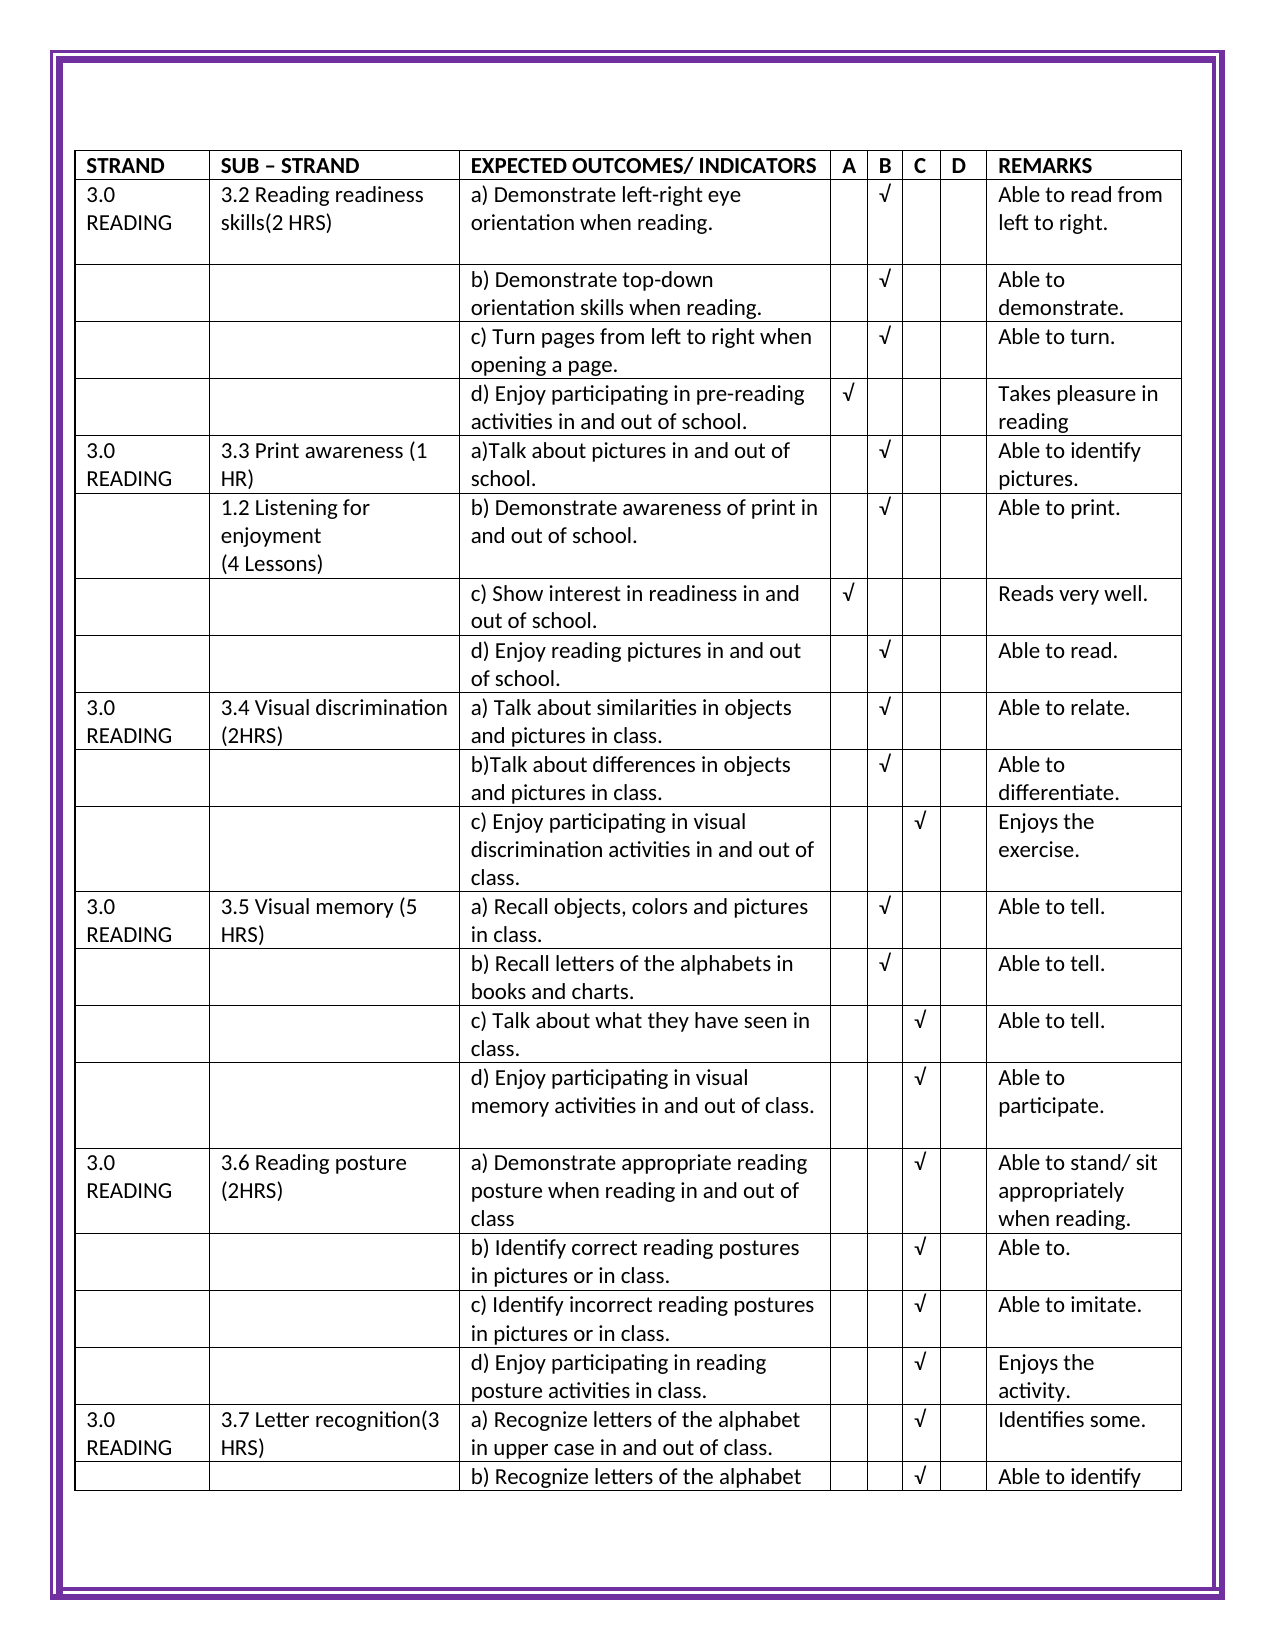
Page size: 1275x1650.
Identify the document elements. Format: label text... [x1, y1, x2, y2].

table_cell [903, 180, 940, 264]
table_cell [941, 1291, 986, 1347]
table_cell [903, 494, 940, 578]
table_cell √ [903, 1405, 940, 1461]
table_cell [868, 1405, 902, 1461]
table_cell √ [868, 750, 902, 806]
table_cell [831, 322, 867, 378]
table_cell [903, 949, 940, 1005]
table_cell [831, 750, 867, 806]
table_cell [941, 436, 986, 492]
table_cell b) Identify correct reading postures in pictures or in class. [460, 1234, 830, 1289]
table_cell √ [903, 1348, 940, 1404]
table_cell √ [903, 1234, 940, 1289]
table_cell Able to read from left to right. [987, 180, 1181, 264]
table_cell [903, 265, 940, 321]
table_cell [941, 379, 986, 435]
table_cell [868, 1462, 902, 1490]
table_header SUB – STRAND [210, 151, 459, 179]
table_cell [868, 1006, 902, 1062]
table_header B [868, 151, 902, 179]
table_cell [76, 579, 209, 635]
table_cell [868, 579, 902, 635]
table_cell [210, 636, 459, 692]
table_cell 3.2 Reading readiness skills(2 HRS) [210, 180, 459, 264]
table_cell 3.0 READING [76, 1149, 209, 1232]
table_cell d) Enjoy participating in pre-reading activities in and out of school. [460, 379, 830, 435]
table_cell [903, 892, 940, 948]
table_cell [210, 265, 459, 321]
table_cell b) Recall letters of the alphabets in books and charts. [460, 949, 830, 1005]
table_cell c) Enjoy participating in visual discrimination activities in and out of class. [460, 807, 830, 891]
table_cell [868, 379, 902, 435]
table_cell [868, 807, 902, 891]
table_cell 3.4 Visual discrimination (2HRS) [210, 693, 459, 749]
table_header C [903, 151, 940, 179]
table_cell d) Enjoy participating in visual memory activities in and out of class. [460, 1063, 830, 1147]
table_cell [831, 494, 867, 578]
table_cell [903, 750, 940, 806]
table_cell √ [903, 1462, 940, 1490]
table_cell [903, 636, 940, 692]
table_cell 3.0 READING [76, 693, 209, 749]
table_cell Able to stand/ sit appropriately when reading. [987, 1149, 1181, 1232]
table_cell [831, 807, 867, 891]
table_cell [903, 436, 940, 492]
table_cell [831, 1149, 867, 1232]
table_cell [76, 1348, 209, 1404]
table_cell a) Recall objects, colors and pictures in class. [460, 892, 830, 948]
table_header REMARKS [987, 151, 1181, 179]
table_cell [903, 379, 940, 435]
table_cell [831, 1348, 867, 1404]
table_cell [941, 693, 986, 749]
table_cell √ [831, 579, 867, 635]
table_cell 3.3 Print awareness (1 HR) [210, 436, 459, 492]
table_cell 3.7 Letter recognition(3 HRS) [210, 1405, 459, 1461]
table_cell [210, 379, 459, 435]
table_cell [76, 1234, 209, 1289]
table_cell [210, 1234, 459, 1289]
table_cell [831, 1063, 867, 1147]
table_cell [210, 579, 459, 635]
table_cell c) Show interest in readiness in and out of school. [460, 579, 830, 635]
table_cell Able to identify pictures. [987, 436, 1181, 492]
table_cell [941, 750, 986, 806]
table_cell Enjoys the activity. [987, 1348, 1181, 1404]
table_cell a) Recognize letters of the alphabet in upper case in and out of class. [460, 1405, 830, 1461]
table_cell 3.0 READING [76, 892, 209, 948]
table_cell [941, 807, 986, 891]
table_cell [76, 1006, 209, 1062]
table_cell Able to print. [987, 494, 1181, 578]
table_cell a) Demonstrate left-right eye orientation when reading. [460, 180, 830, 264]
table_cell Reads very well. [987, 579, 1181, 635]
table_cell [941, 1149, 986, 1232]
table_cell Able to read. [987, 636, 1181, 692]
table_cell b)Talk about differences in objects and pictures in class. [460, 750, 830, 806]
table_cell [210, 750, 459, 806]
table_cell [868, 1234, 902, 1289]
table_cell [941, 494, 986, 578]
table_cell √ [868, 265, 902, 321]
table_cell [210, 1063, 459, 1147]
table_cell c) Turn pages from left to right when opening a page. [460, 322, 830, 378]
table_cell √ [903, 1006, 940, 1062]
table_cell a) Talk about similarities in objects and pictures in class. [460, 693, 830, 749]
table_cell [210, 807, 459, 891]
table_cell Enjoys the exercise. [987, 807, 1181, 891]
table_cell Able to tell. [987, 892, 1181, 948]
table_cell [76, 750, 209, 806]
table_cell √ [868, 322, 902, 378]
table_cell [76, 379, 209, 435]
table_cell Able to tell. [987, 949, 1181, 1005]
table_cell 3.5 Visual memory (5 HRS) [210, 892, 459, 948]
table_cell [831, 1234, 867, 1289]
table_cell √ [903, 807, 940, 891]
table_cell [941, 1006, 986, 1062]
table_cell [76, 807, 209, 891]
table_cell b) Demonstrate top-down orientation skills when reading. [460, 265, 830, 321]
table_cell [831, 636, 867, 692]
table_cell Able to imitate. [987, 1291, 1181, 1347]
table_cell [868, 1291, 902, 1347]
table_cell Identifies some. [987, 1405, 1181, 1461]
table_cell [210, 1348, 459, 1404]
table_cell [831, 1462, 867, 1490]
table_cell [868, 1348, 902, 1404]
table_cell 3.0 READING [76, 1405, 209, 1461]
table_cell d) Enjoy participating in reading posture activities in class. [460, 1348, 830, 1404]
table_cell Able to turn. [987, 322, 1181, 378]
table_cell √ [903, 1063, 940, 1147]
table_cell a)Talk about pictures in and out of school. [460, 436, 830, 492]
table_cell [941, 180, 986, 264]
table_cell [210, 949, 459, 1005]
table_cell Able to participate. [987, 1063, 1181, 1147]
table_cell 3.0 READING [76, 436, 209, 492]
table_cell [941, 949, 986, 1005]
table_cell 3.0 READING [76, 180, 209, 264]
table_cell [831, 265, 867, 321]
table_cell [831, 1405, 867, 1461]
table_cell √ [868, 436, 902, 492]
table_header STRAND [76, 151, 209, 179]
table_cell [210, 322, 459, 378]
table_header A [831, 151, 867, 179]
table_cell [831, 1006, 867, 1062]
table_cell √ [868, 949, 902, 1005]
table_header D [941, 151, 986, 179]
table_cell √ [868, 494, 902, 578]
table_cell c) Identify incorrect reading postures in pictures or in class. [460, 1291, 830, 1347]
table_cell [903, 322, 940, 378]
table_cell [210, 1462, 459, 1490]
table_cell [941, 636, 986, 692]
table_cell Able to. [987, 1234, 1181, 1289]
table_cell Able to demonstrate. [987, 265, 1181, 321]
table_cell a) Demonstrate appropriate reading posture when reading in and out of class [460, 1149, 830, 1232]
table_cell [76, 949, 209, 1005]
table_cell [210, 1291, 459, 1347]
table_cell [903, 693, 940, 749]
table_cell [76, 1063, 209, 1147]
table_cell [831, 1291, 867, 1347]
table_cell [941, 322, 986, 378]
table_cell [76, 265, 209, 321]
table_cell [76, 636, 209, 692]
table_header EXPECTED OUTCOMES/ INDICATORS [460, 151, 830, 179]
table_cell b) Demonstrate awareness of print in and out of school. [460, 494, 830, 578]
table_cell [831, 180, 867, 264]
table_cell [903, 579, 940, 635]
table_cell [460, 1462, 830, 1490]
table_cell [76, 494, 209, 578]
table_cell [941, 892, 986, 948]
table_cell [831, 949, 867, 1005]
table_cell [868, 1149, 902, 1232]
table_cell d) Enjoy reading pictures in and out of school. [460, 636, 830, 692]
table_cell Able to differentiate. [987, 750, 1181, 806]
table_cell [941, 1234, 986, 1289]
table_cell [76, 1462, 209, 1490]
table_cell √ [868, 636, 902, 692]
table_cell [831, 892, 867, 948]
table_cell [987, 1462, 1181, 1490]
table_cell [941, 1405, 986, 1461]
table_cell 1.2 Listening for enjoyment (4 Lessons) [210, 494, 459, 578]
table_cell √ [868, 892, 902, 948]
table_cell 3.6 Reading posture (2HRS) [210, 1149, 459, 1232]
table_cell [941, 1462, 986, 1490]
table_cell [831, 436, 867, 492]
table_cell [76, 322, 209, 378]
table_cell Able to relate. [987, 693, 1181, 749]
table_cell [210, 1006, 459, 1062]
table_cell [76, 1291, 209, 1347]
table_cell [868, 1063, 902, 1147]
table_cell √ [903, 1149, 940, 1232]
table_cell c) Talk about what they have seen in class. [460, 1006, 830, 1062]
table_cell Able to tell. [987, 1006, 1181, 1062]
table_cell Takes pleasure in reading [987, 379, 1181, 435]
table_cell √ [868, 180, 902, 264]
table_cell √ [903, 1291, 940, 1347]
table_cell [941, 265, 986, 321]
table_cell [941, 579, 986, 635]
table_cell [941, 1063, 986, 1147]
table_cell √ [831, 379, 867, 435]
table_cell [831, 693, 867, 749]
table_cell [941, 1348, 986, 1404]
table_cell √ [868, 693, 902, 749]
